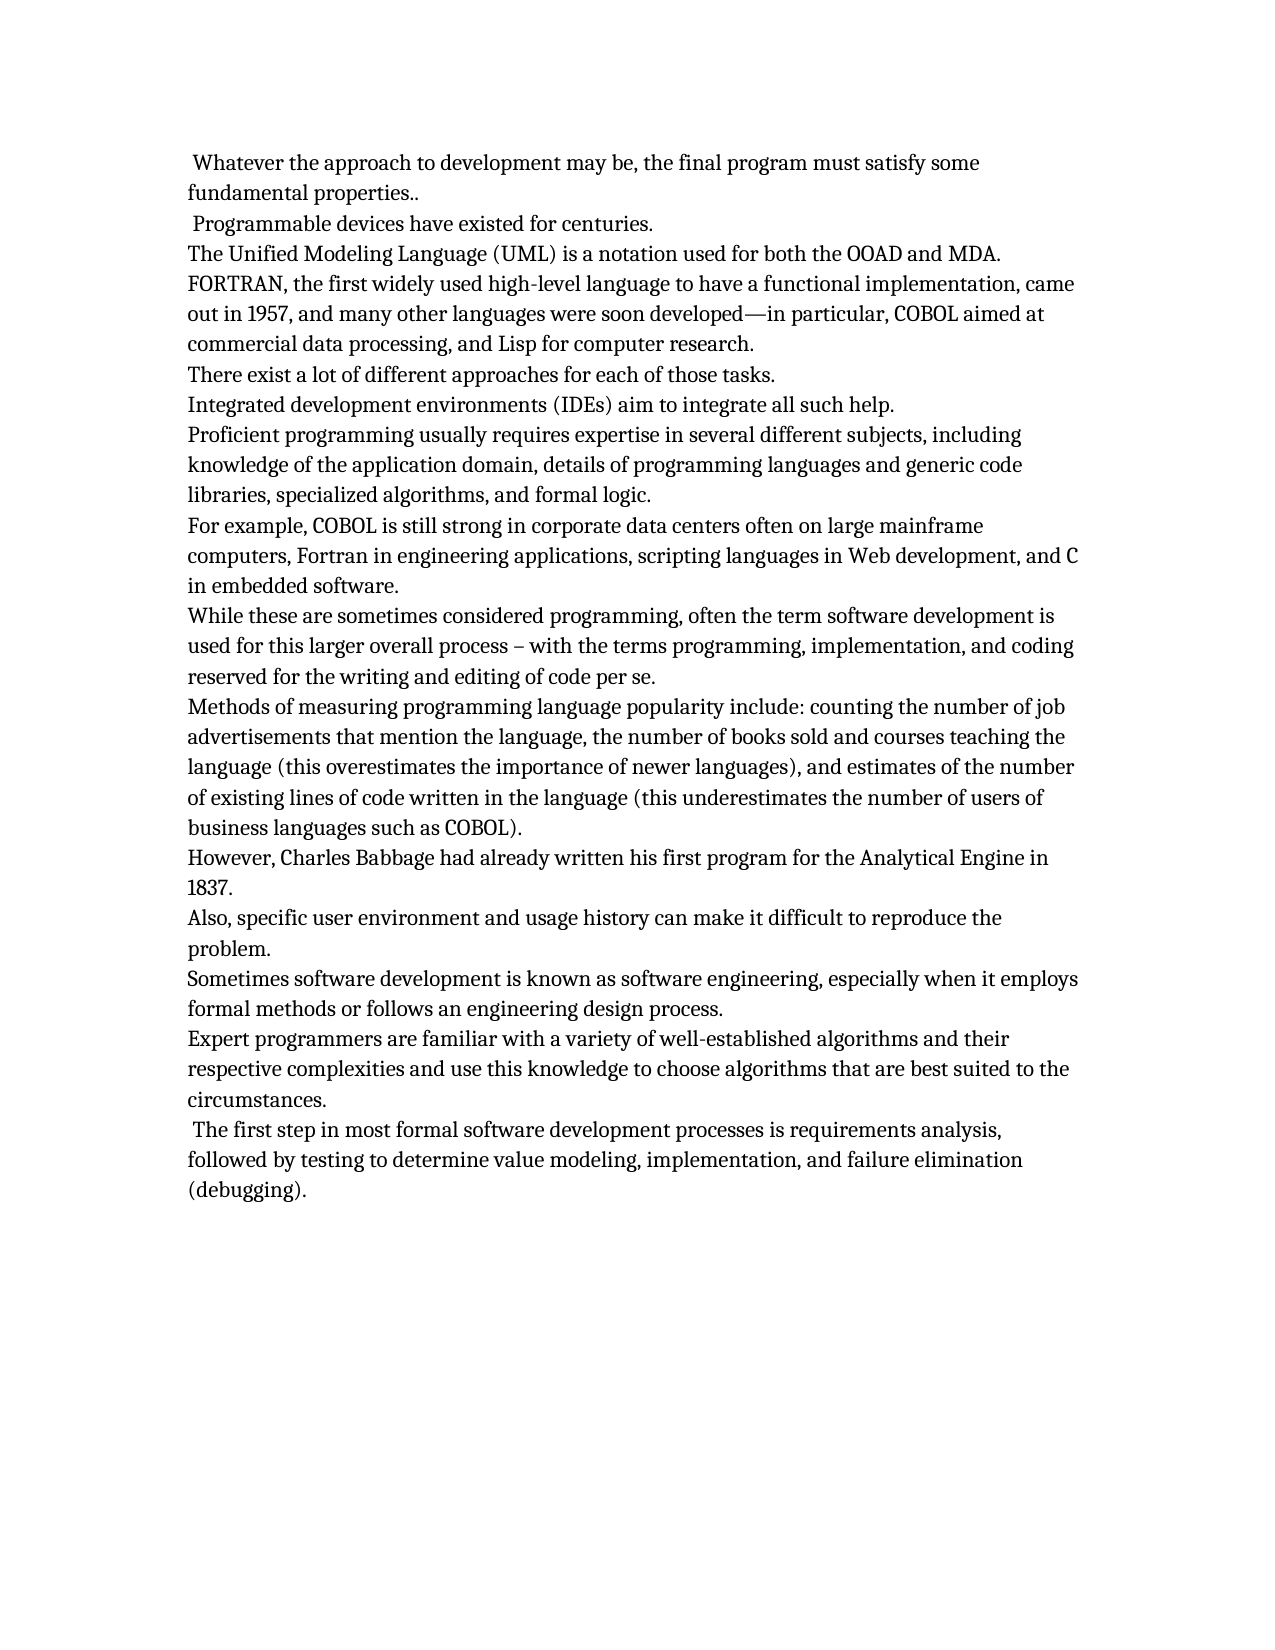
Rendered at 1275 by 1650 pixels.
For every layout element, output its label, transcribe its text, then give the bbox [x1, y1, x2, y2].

text Whatever the approach to development may be, the final program must satisfy some fundamental properties.. Programmable devices have existed for centuries. The Unified Modeling Language (UML) is a notation used for both the OOAD and MDA. FORTRAN, the first widely used high-level language to have a functional implementation, came out in 1957, and many other languages were soon developed—in particular, COBOL aimed at commercial data processing, and Lisp for computer research. There exist a lot of different approaches for each of those tasks. Integrated development environments (IDEs) aim to integrate all such help. Proficient programming usually requires expertise in several different subjects, including knowledge of the application domain, details of programming languages and generic code libraries, specialized algorithms, and formal logic. For example, COBOL is still strong in corporate data centers often on large mainframe computers, Fortran in engineering applications, scripting languages in Web development, and C in embedded software. While these are sometimes considered programming, often the term software development is used for this larger overall process – with the terms programming, implementation, and coding reserved for the writing and editing of code per se. Methods of measuring programming language popularity include: counting the number of job advertisements that mention the language, the number of books sold and courses teaching the language (this overestimates the importance of newer languages), and estimates of the number of existing lines of code written in the language (this underestimates the number of users of business languages such as COBOL). However, Charles Babbage had already written his first program for the Analytical Engine in 1837. Also, specific user environment and usage history can make it difficult to reproduce the problem. Sometimes software development is known as software engineering, especially when it employs formal methods or follows an engineering design process. Expert programmers are familiar with a variety of well-established algorithms and their respective complexities and use this knowledge to choose algorithms that are best suited to the circumstances. The first step in most formal software development processes is requirements analysis, followed by testing to determine value modeling, implementation, and failure elimination (debugging). [187, 150, 1087, 1203]
